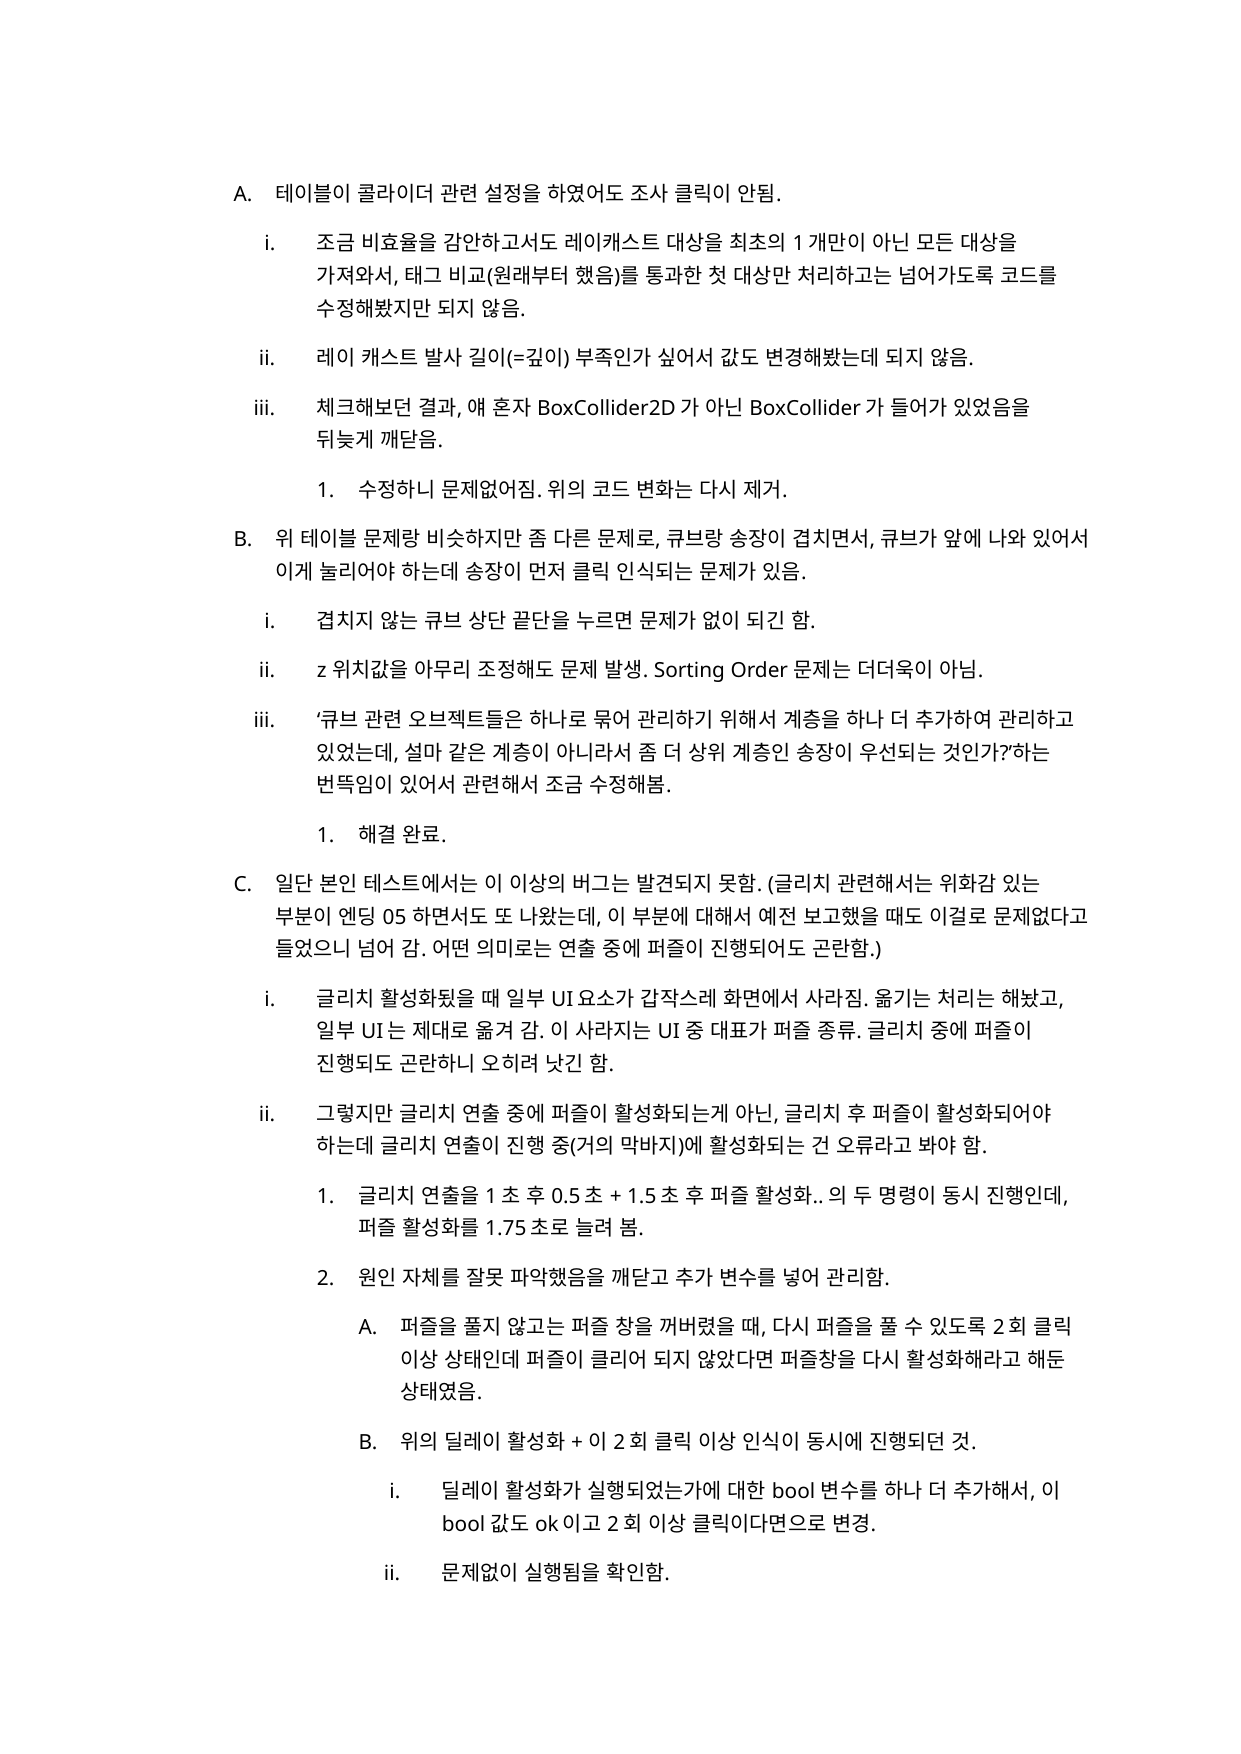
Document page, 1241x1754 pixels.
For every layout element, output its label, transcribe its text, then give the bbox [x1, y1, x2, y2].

list 체크해보던 결과, 얘 혼자 BoxCollider2D가 아닌 BoxCollider가 들어가 있었음을 뒤늦게 깨닫음. [275, 391, 1090, 454]
list 위 테이블 문제랑 비슷하지만 좀 다른 문제로, 큐브랑 송장이 겹치면서, 큐브가 앞에 나와 있어서 이게 눌리어야 하는데 송장이 먼저 클릭 인식되는 문제가 있음. [233, 522, 1090, 585]
list 수정하니 문제없어짐. 위의 코드 변화는 다시 제거. [317, 473, 1090, 503]
list 레이 캐스트 발사 길이(=깊이) 부족인가 싶어서 값도 변경해봤는데 되지 않음. [275, 341, 1090, 372]
list 퍼즐을 풀지 않고는 퍼즐 창을 꺼버렸을 때, 다시 퍼즐을 풀 수 있도록 2회 클릭 이상 상태인데 퍼즐이 클리어 되지 않았다면 퍼즐창을 다시 활성화해라고 해둔 상태였음. [358, 1310, 1090, 1406]
list 문제없이 실행됨을 확인함. [400, 1556, 1090, 1587]
list 딜레이 활성화가 실행되었는가에 대한 bool 변수를 하나 더 추가해서, 이 bool 값도 ok이고 2회 이상 클릭이다면으로 변경. [400, 1474, 1090, 1537]
list 겹치지 않는 큐브 상단 끝단을 누르면 문제가 없이 되긴 함. [275, 604, 1090, 634]
list z 위치값을 아무리 조정해도 문제 발생. Sorting Order 문제는 더더욱이 아님. [275, 654, 1090, 684]
list 테이블이 콜라이더 관련 설정을 하였어도 조사 클릭이 안됨. [233, 177, 1090, 207]
list 원인 자체를 잘못 파악했음을 깨닫고 추가 변수를 넣어 관리함. [317, 1261, 1090, 1291]
list 그렇지만 글리치 연출 중에 퍼즐이 활성화되는게 아닌, 글리치 후 퍼즐이 활성화되어야 하는데 글리치 연출이 진행 중(거의 막바지)에 활성화되는 건 오류라고 봐야 함. [275, 1097, 1090, 1160]
list 일단 본인 테스트에서는 이 이상의 버그는 발견되지 못함. (글리치 관련해서는 위화감 있는 부분이 엔딩 05 하면서도 또 나왔는데, 이 부분에 대해서 예전 보고했을 때도 이걸로 문제없다고 들었으니 넘어 감. 어떤 의미로는 연출 중에 퍼즐이 진행되어도 곤란함.) [233, 867, 1090, 963]
list 위의 딜레이 활성화 + 이 2회 클릭 이상 인식이 동시에 진행되던 것. [358, 1425, 1090, 1455]
list ‘큐브 관련 오브젝트들은 하나로 묶어 관리하기 위해서 계층을 하나 더 추가하여 관리하고 있었는데, 설마 같은 계층이 아니라서 좀 더 상위 계층인 송장이 우선되는 것인가?’하는 번뜩임이 있어서 관련해서 조금 수정해봄. [275, 703, 1090, 799]
list 글리치 연출을 1초 후 0.5초 + 1.5초 후 퍼즐 활성화.. 의 두 명령이 동시 진행인데, 퍼즐 활성화를 1.75초로 늘려 봄. [317, 1179, 1090, 1242]
list 조금 비효율을 감안하고서도 레이캐스트 대상을 최초의 1개만이 아닌 모든 대상을 가져와서, 태그 비교(원래부터 했음)를 통과한 첫 대상만 처리하고는 넘어가도록 코드를 수정해봤지만 되지 않음. [275, 227, 1090, 322]
list 글리치 활성화됬을 때 일부 UI요소가 갑작스레 화면에서 사라짐. 옮기는 처리는 해놨고, 일부 UI는 제대로 옮겨 감. 이 사라지는 UI 중 대표가 퍼즐 종류. 글리치 중에 퍼즐이 진행되도 곤란하니 오히려 낫긴 함. [275, 982, 1090, 1078]
list 해결 완료. [317, 818, 1090, 848]
